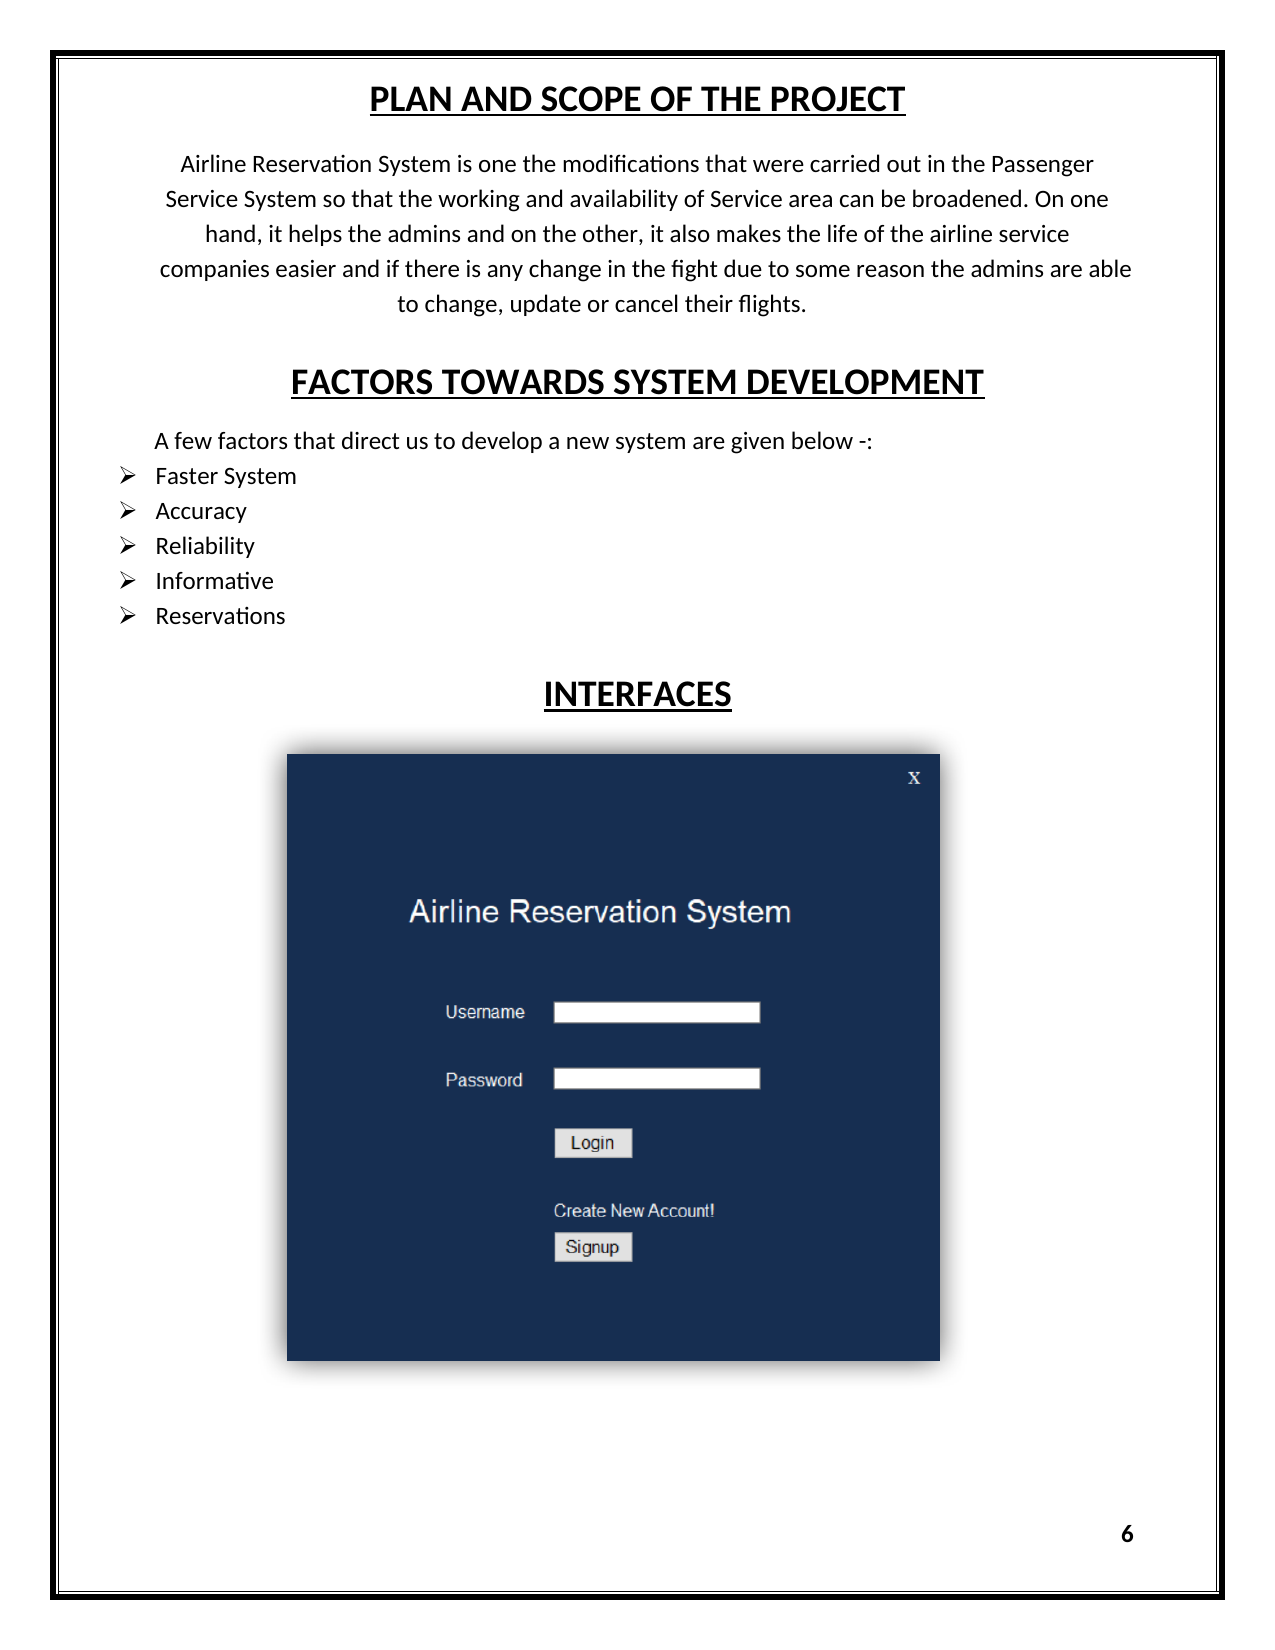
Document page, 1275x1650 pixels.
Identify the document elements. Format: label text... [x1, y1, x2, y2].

text INTERFACES [75, 670, 1200, 716]
text PLAN AND SCOPE OF THE PROJECT [75, 75, 1200, 121]
picture [287, 754, 940, 1361]
list Faster System [118, 460, 1200, 491]
text to change, update or cancel their flights. [75, 288, 1200, 319]
text companies easier and if there is any change in the fight due to some reason the admins are able [75, 253, 1200, 284]
text FACTORS TOWARDS SYSTEM DEVELOPMENT [75, 358, 1200, 404]
list Informative [118, 565, 1200, 596]
list Reservations [118, 600, 1200, 631]
list Accuracy [118, 495, 1200, 526]
text hand, it helps the admins and on the other, it also makes the life of the airline service [75, 218, 1200, 249]
text Service System so that the working and availability of Service area can be broadened. On one [75, 183, 1200, 214]
text A few factors that direct us to develop a new system are given below -: [75, 425, 1200, 456]
list Reliability [118, 530, 1200, 561]
text Airline Reservation System is one the modifications that were carried out in the Passenger [75, 148, 1200, 179]
